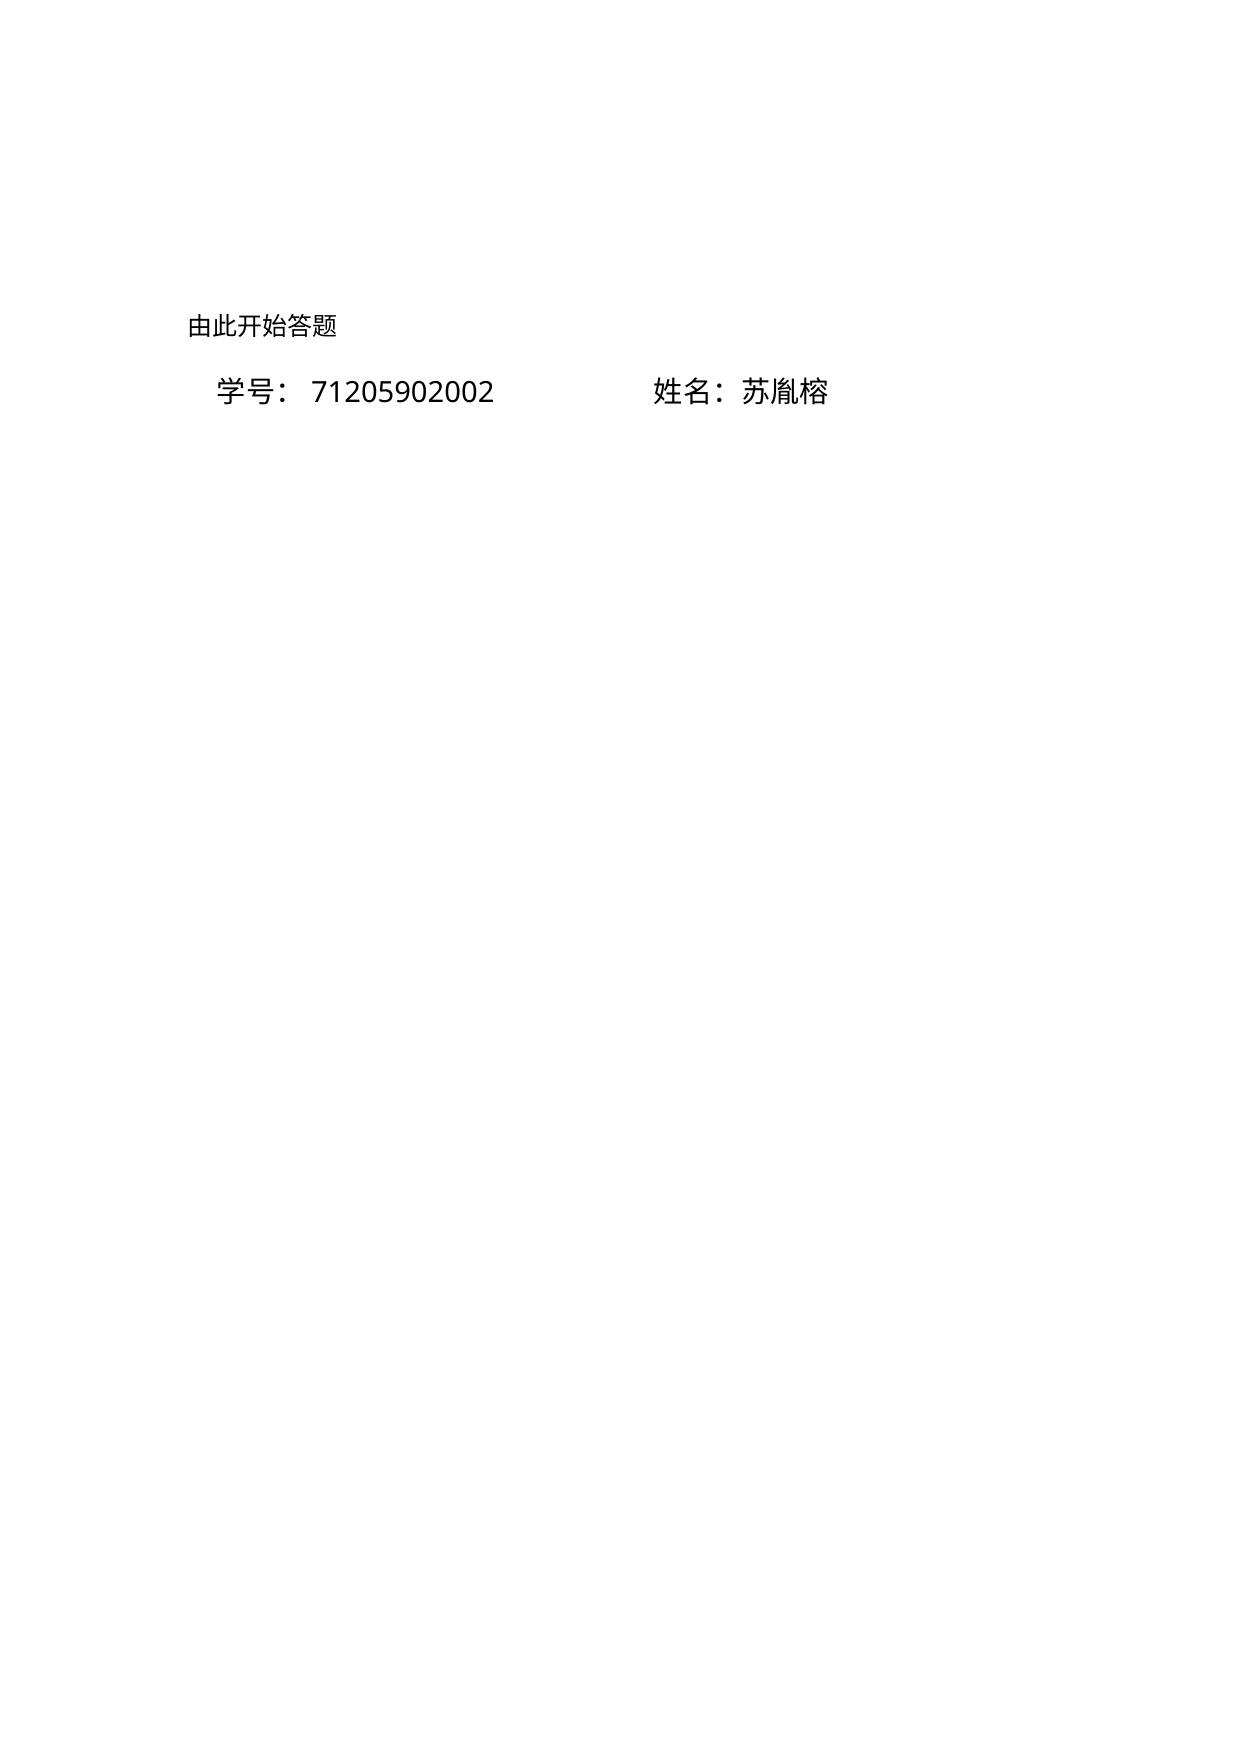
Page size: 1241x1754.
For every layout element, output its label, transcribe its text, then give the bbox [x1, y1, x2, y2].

text 学号： 71205902002 姓名：苏胤榕 [187, 357, 1053, 422]
text 由此开始答题 [187, 292, 1053, 357]
